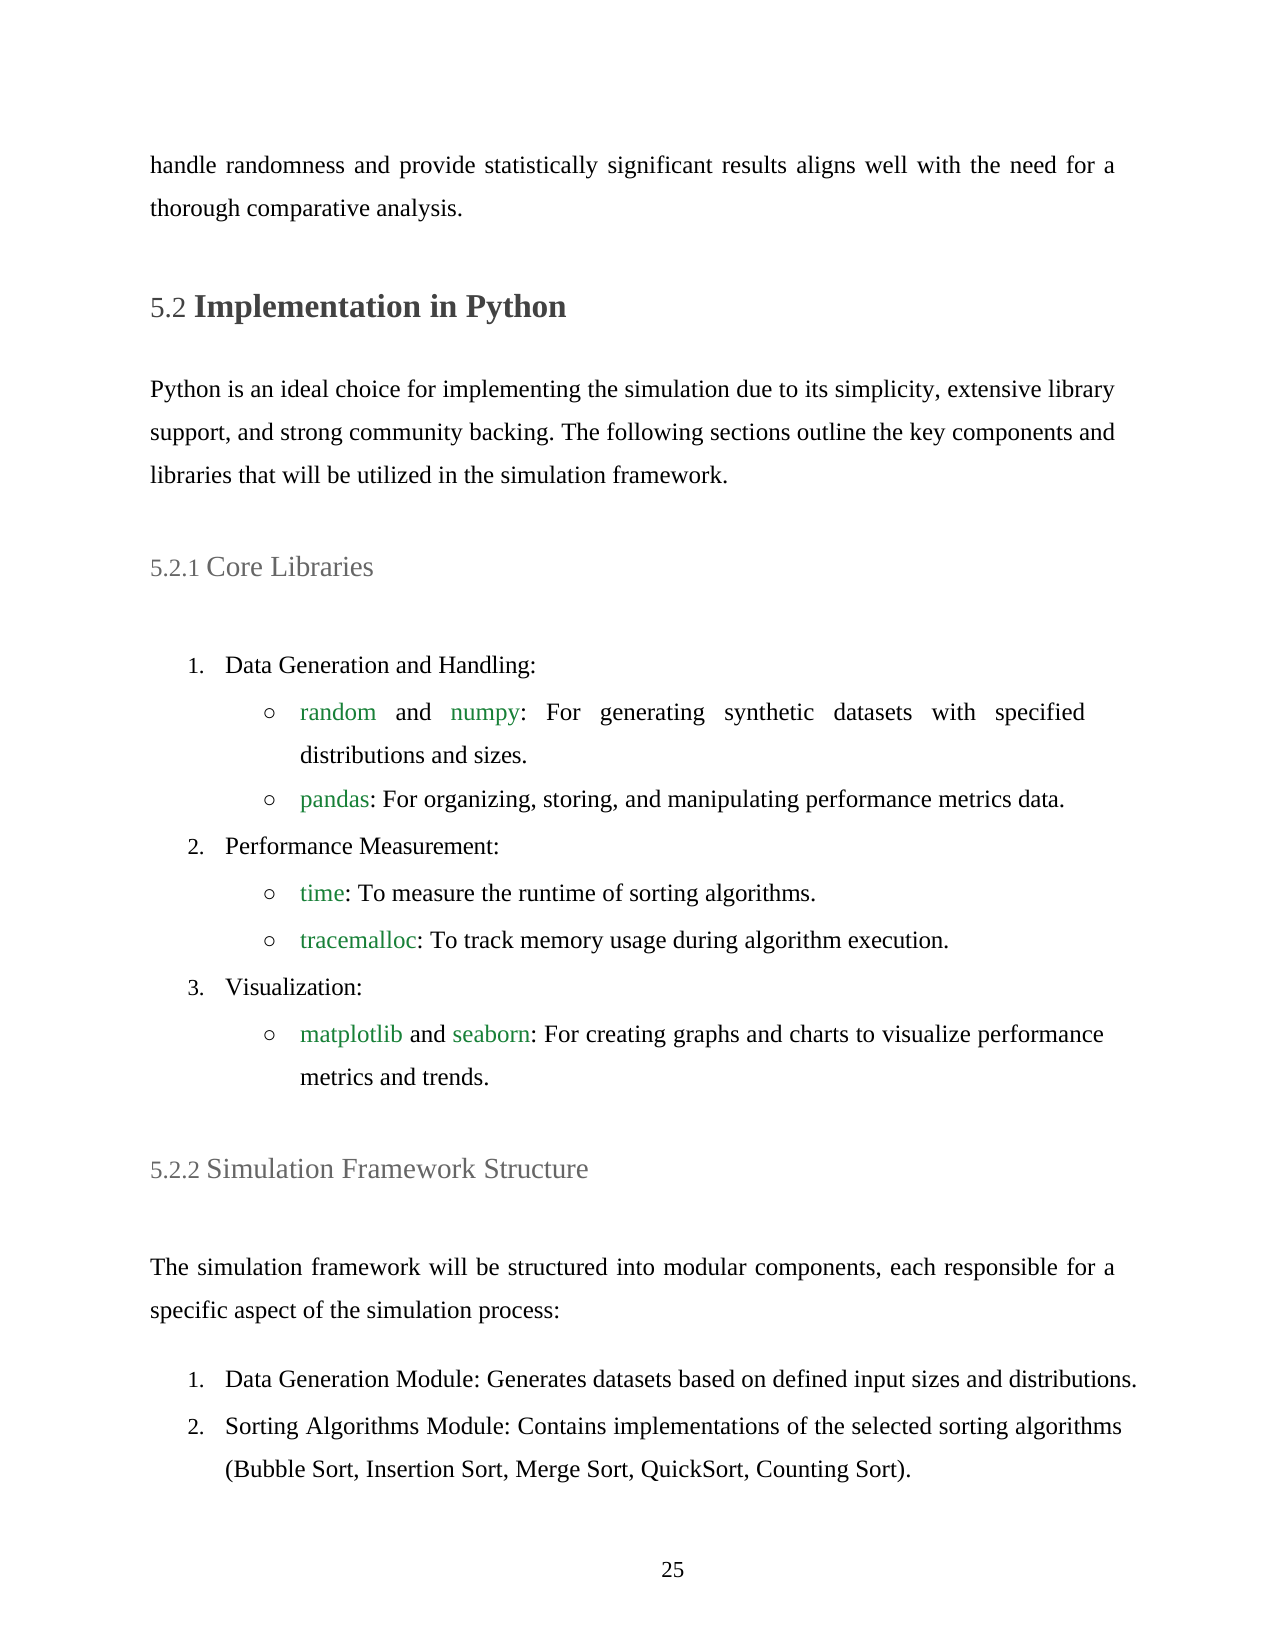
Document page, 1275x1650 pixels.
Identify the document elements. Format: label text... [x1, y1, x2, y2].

list Data Generation and Handling: [187, 650, 1210, 679]
list Performance Measurement: [187, 831, 1210, 859]
text The simulation framework will be structured into modular components, each responsible for a specific aspect of the simulation process: [150, 1252, 1115, 1324]
text Python is an ideal choice for implementing the simulation due to its simplicity, extensive library support, and strong community backing. The following sections outline the key components and libraries that will be utilized in the simulation framework. [150, 374, 1115, 489]
list Simulation Framework Structure [150, 1151, 1210, 1185]
list Visualization: [187, 972, 1210, 1001]
list Core Libraries [150, 549, 1210, 583]
list Sorting Algorithms Module: Contains implementations of the selected sorting algorithms (Bubble Sort, Insertion Sort, Merge Sort, QuickSort, Counting Sort). [187, 1411, 1122, 1483]
list time: To measure the runtime of sorting algorithms. [262, 878, 1210, 907]
subtitle Implementation in Python [150, 286, 1210, 325]
list Data Generation Module: Generates datasets based on defined input sizes and distributions. [187, 1364, 1210, 1392]
text handle randomness and provide statistically significant results aligns well with the need for a thorough comparative analysis. [150, 150, 1115, 222]
list pandas: For organizing, storing, and manipulating performance metrics data. [262, 784, 1210, 812]
list matplotlib and seaborn: For creating graphs and charts to visualize performance metrics and trends. [262, 1019, 1105, 1091]
list tracemalloc: To track memory usage during algorithm execution. [262, 925, 1210, 954]
list random and numpy: For generating synthetic datasets with specified distributions and sizes. [262, 697, 1085, 769]
